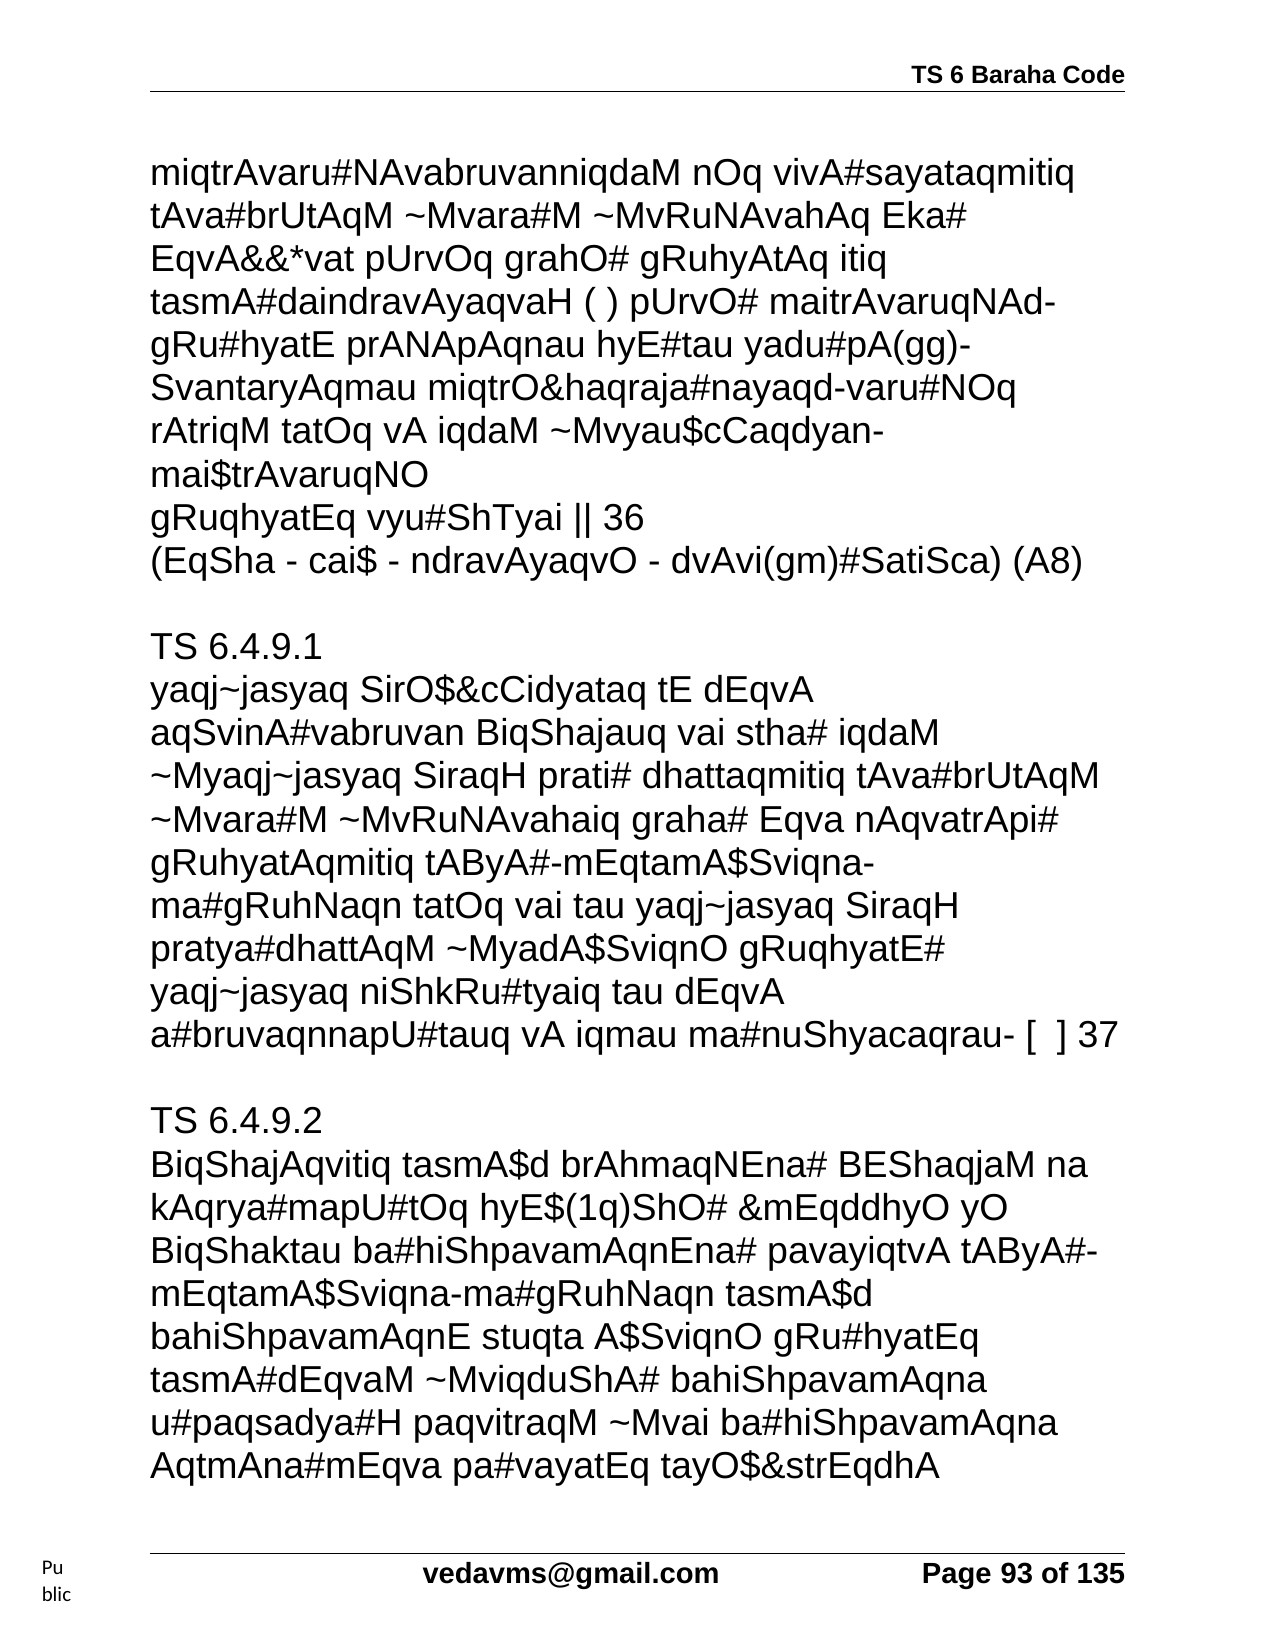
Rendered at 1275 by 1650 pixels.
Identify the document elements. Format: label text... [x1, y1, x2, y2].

text TS 6.4.9.1 [150, 624, 1125, 667]
text miqtrAvaru#NAvabruvanniqdaM nOq vivA#sayataqmitiq tAva#brUtAqM ~Mvara#M ~MvRuNAvahAq Eka# EqvA&&*vat pUrvOq grahO# gRuhyAtAq itiq tasmA#daindravAyaqvaH ( ) pUrvO# maitrAvaruqNAd-gRu#hyatE prANApAqnau hyE#tau yadu#pA(gg)-SvantaryAqmau miqtrO&haqraja#nayaqd-varu#NOq rAtriqM tatOq vA iqdaM ~Mvyau$cCaqdyan-mai$trAvaruqNO [150, 150, 1125, 495]
text gRuqhyatEq vyu#ShTyai || 36 [150, 495, 1125, 538]
text TS 6.4.9.2 [150, 1099, 1125, 1142]
text (EqSha - cai$ - ndravAyaqvO - dvAvi(gm)#SatiSca) (A8) [150, 538, 1125, 581]
text yaqj~jasyaq SirO$&cCidyataq tE dEqvA aqSvinA#vabruvan BiqShajauq vai stha# iqdaM ~Myaqj~jasyaq SiraqH prati# dhattaqmitiq tAva#brUtAqM ~Mvara#M ~MvRuNAvahaiq graha# Eqva nAqvatrApi# gRuhyatAqmitiq tAByA#-mEqtamA$Sviqna-ma#gRuhNaqn tatOq vai tau yaqj~jasyaq SiraqH pratya#dhattAqM ~MyadA$SviqnO gRuqhyatE# yaqj~jasyaq niShkRu#tyaiq tau dEqvA a#bruvaqnnapU#tauq vA iqmau ma#nuShyacaqrau- [ ] 37 [150, 667, 1125, 1056]
